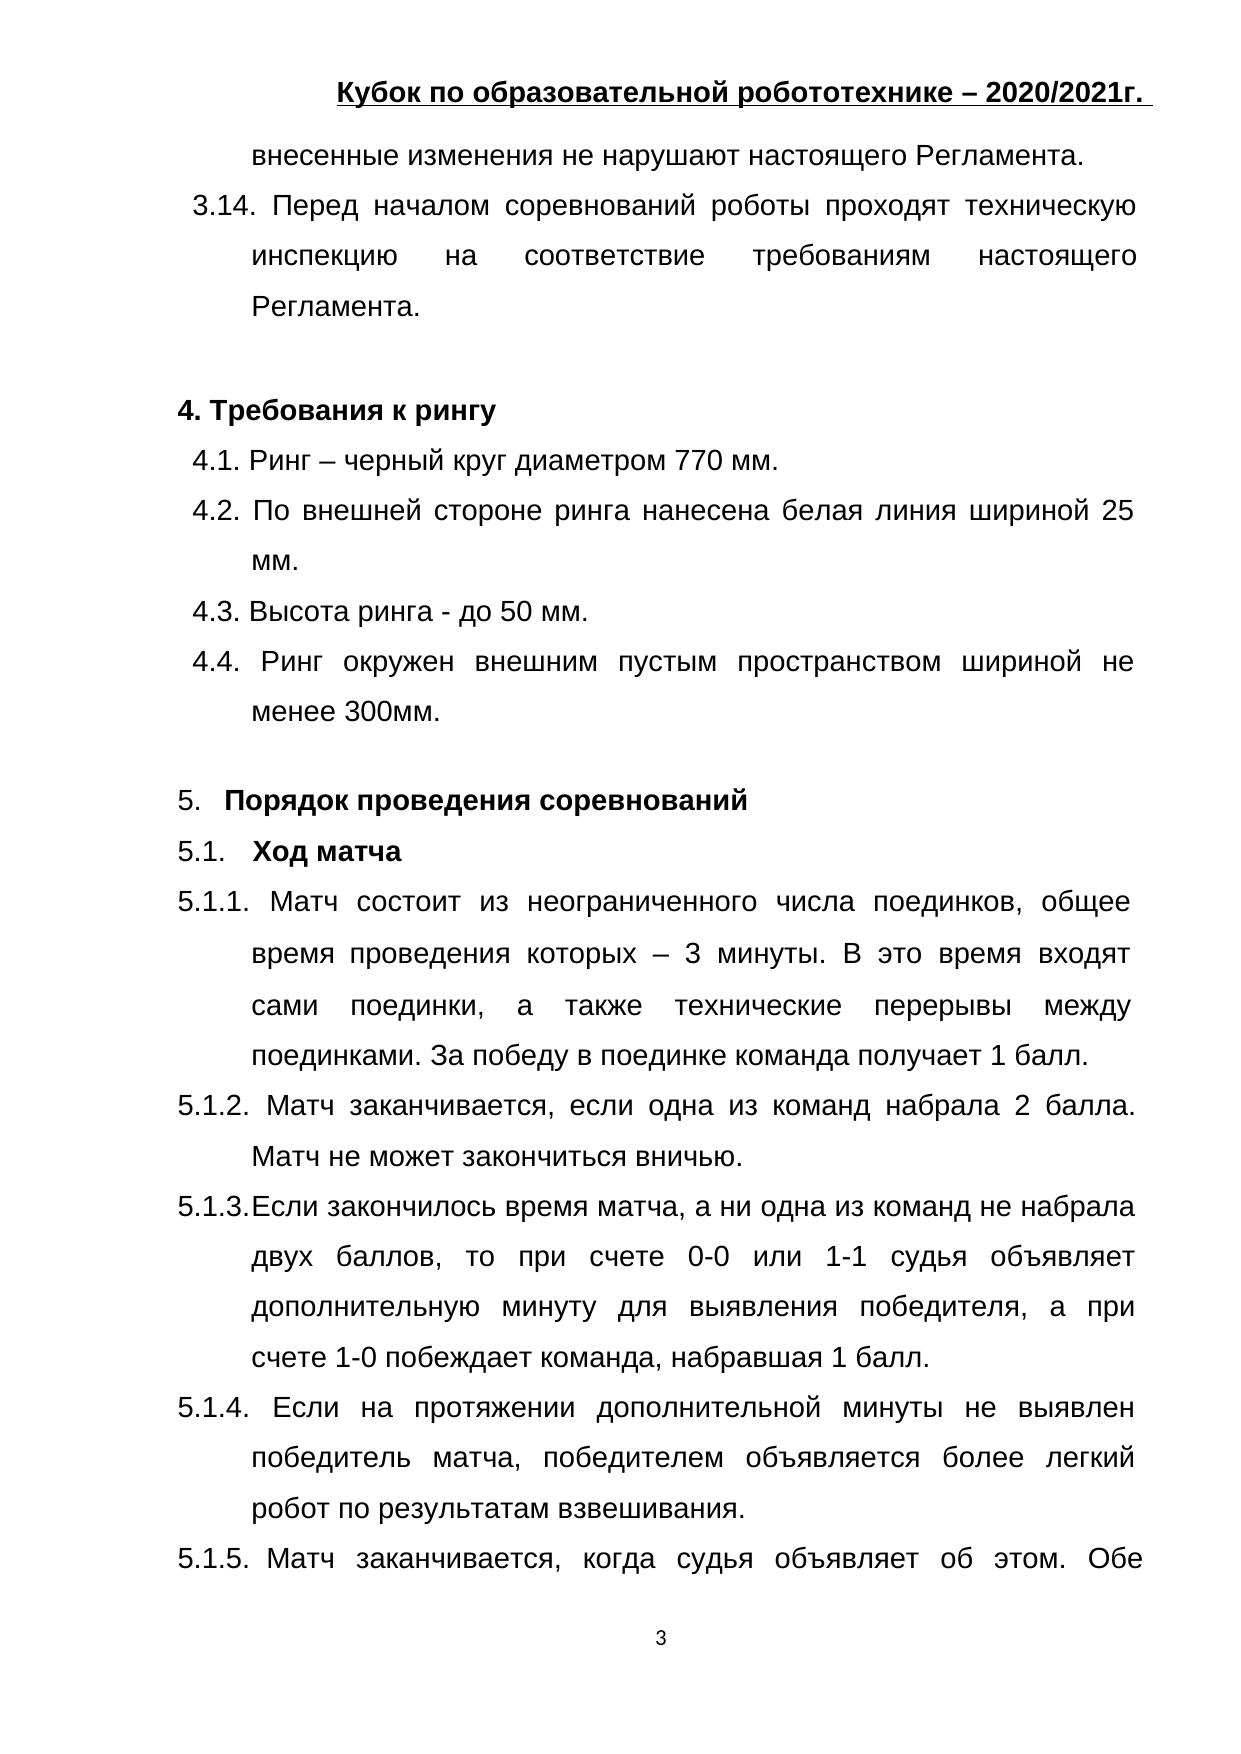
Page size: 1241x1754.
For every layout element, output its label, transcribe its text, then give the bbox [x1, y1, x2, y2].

list Если на протяжении дополнительной минуты не выявлен победитель матча, победителем объявляется более легкий робот по результатам взвешивания. [177, 1390, 1136, 1524]
list Матч заканчивается, если одна из команд набрала 2 балла. Матч не может закончиться вничью. [177, 1088, 1138, 1172]
list Порядок проведения соревнований [177, 783, 1073, 817]
text 4.1. Ринг – черный круг диаметром 770 мм. [192, 443, 1136, 476]
text 4. Требования к рингу [177, 392, 1144, 426]
text 4.4. Ринг окружен внешним пустым пространством шириной не менее 300мм. [192, 644, 1136, 728]
text 4.2. По внешней стороне ринга нанесена белая линия шириной 25 мм. [192, 493, 1136, 577]
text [192, 138, 1144, 171]
list Если закончилось время матча, а ни одна из команд не набрала двух баллов, то при счете 0-0 или 1-1 судья объявляет дополнительную минуту для выявления победителя, а при счете 1-0 побеждает команда, набравшая 1 балл. [177, 1189, 1136, 1373]
text 4.3. Высота ринга - до 50 мм. [192, 594, 1136, 627]
text 3.14. Перед началом соревнований роботы проходят техническую инспекцию на соответствие требованиям настоящего Регламента. [192, 188, 1138, 322]
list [177, 1541, 1144, 1574]
list Ход матча [177, 833, 1073, 867]
list Матч состоит из неограниченного числа поединков, общее время проведения которых – 3 минуты. В это время входят сами поединки, а также технические перерывы между поединками. За победу в поединке команда получает 1 балл. [177, 884, 1132, 1071]
